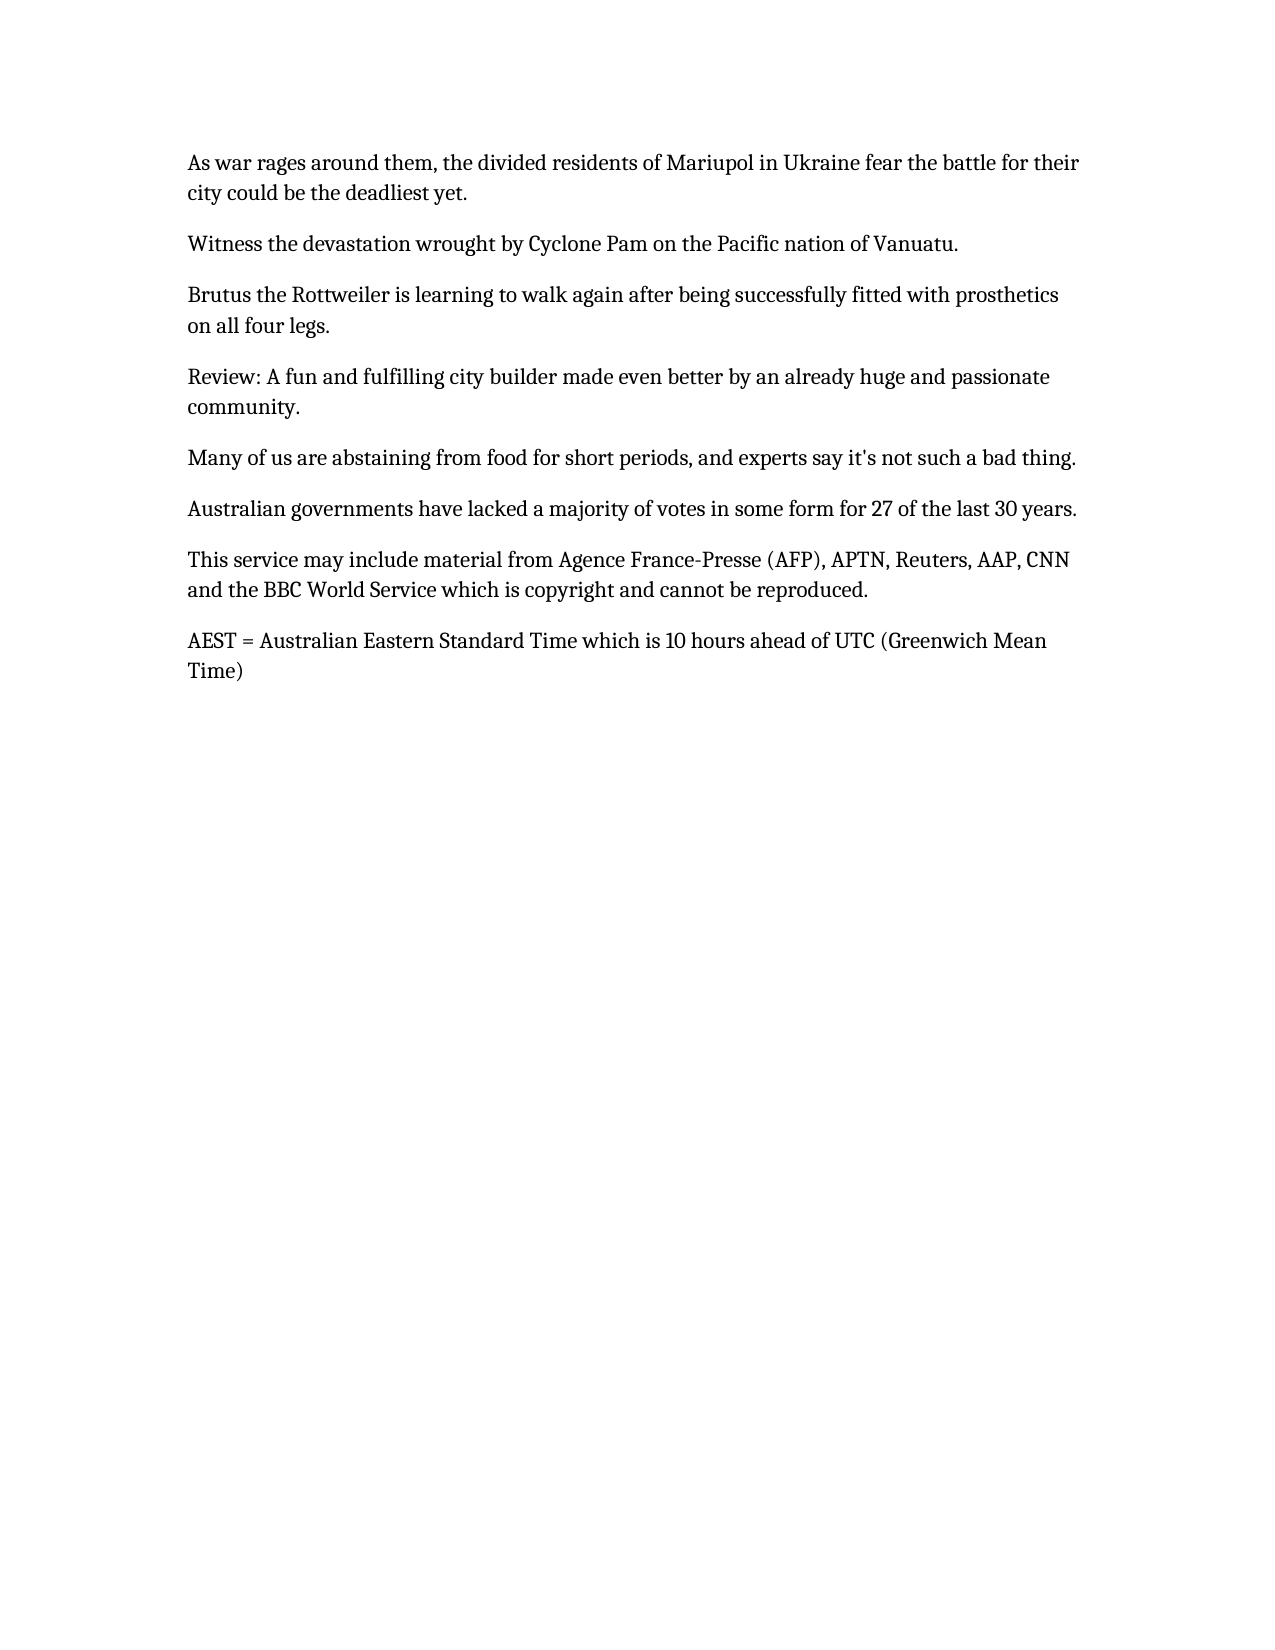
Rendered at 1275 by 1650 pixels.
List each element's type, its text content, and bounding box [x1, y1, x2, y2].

text Brutus the Rottweiler is learning to walk again after being successfully fitted with prosthetics on all four legs. [187, 282, 1087, 339]
text Review: A fun and fulfilling city builder made even better by an already huge and passionate community. [187, 363, 1087, 420]
text Australian governments have lacked a majority of votes in some form for 27 of the last 30 years. [187, 496, 1087, 522]
text Witness the devastation wrought by Cyclone Pam on the Pacific nation of Vanuatu. [187, 231, 1087, 258]
text Many of us are abstaining from food for short periods, and experts say it's not such a bad thing. [187, 445, 1087, 471]
text This service may include material from Agence France-Presse (AFP), APTN, Reuters, AAP, CNN and the BBC World Service which is copyright and cannot be reproduced. [187, 547, 1087, 603]
text AEST = Australian Eastern Standard Time which is 10 hours ahead of UTC (Greenwich Mean Time) [187, 628, 1087, 685]
text As war rages around them, the divided residents of Mariupol in Ukraine fear the battle for their city could be the deadliest yet. [187, 150, 1087, 207]
